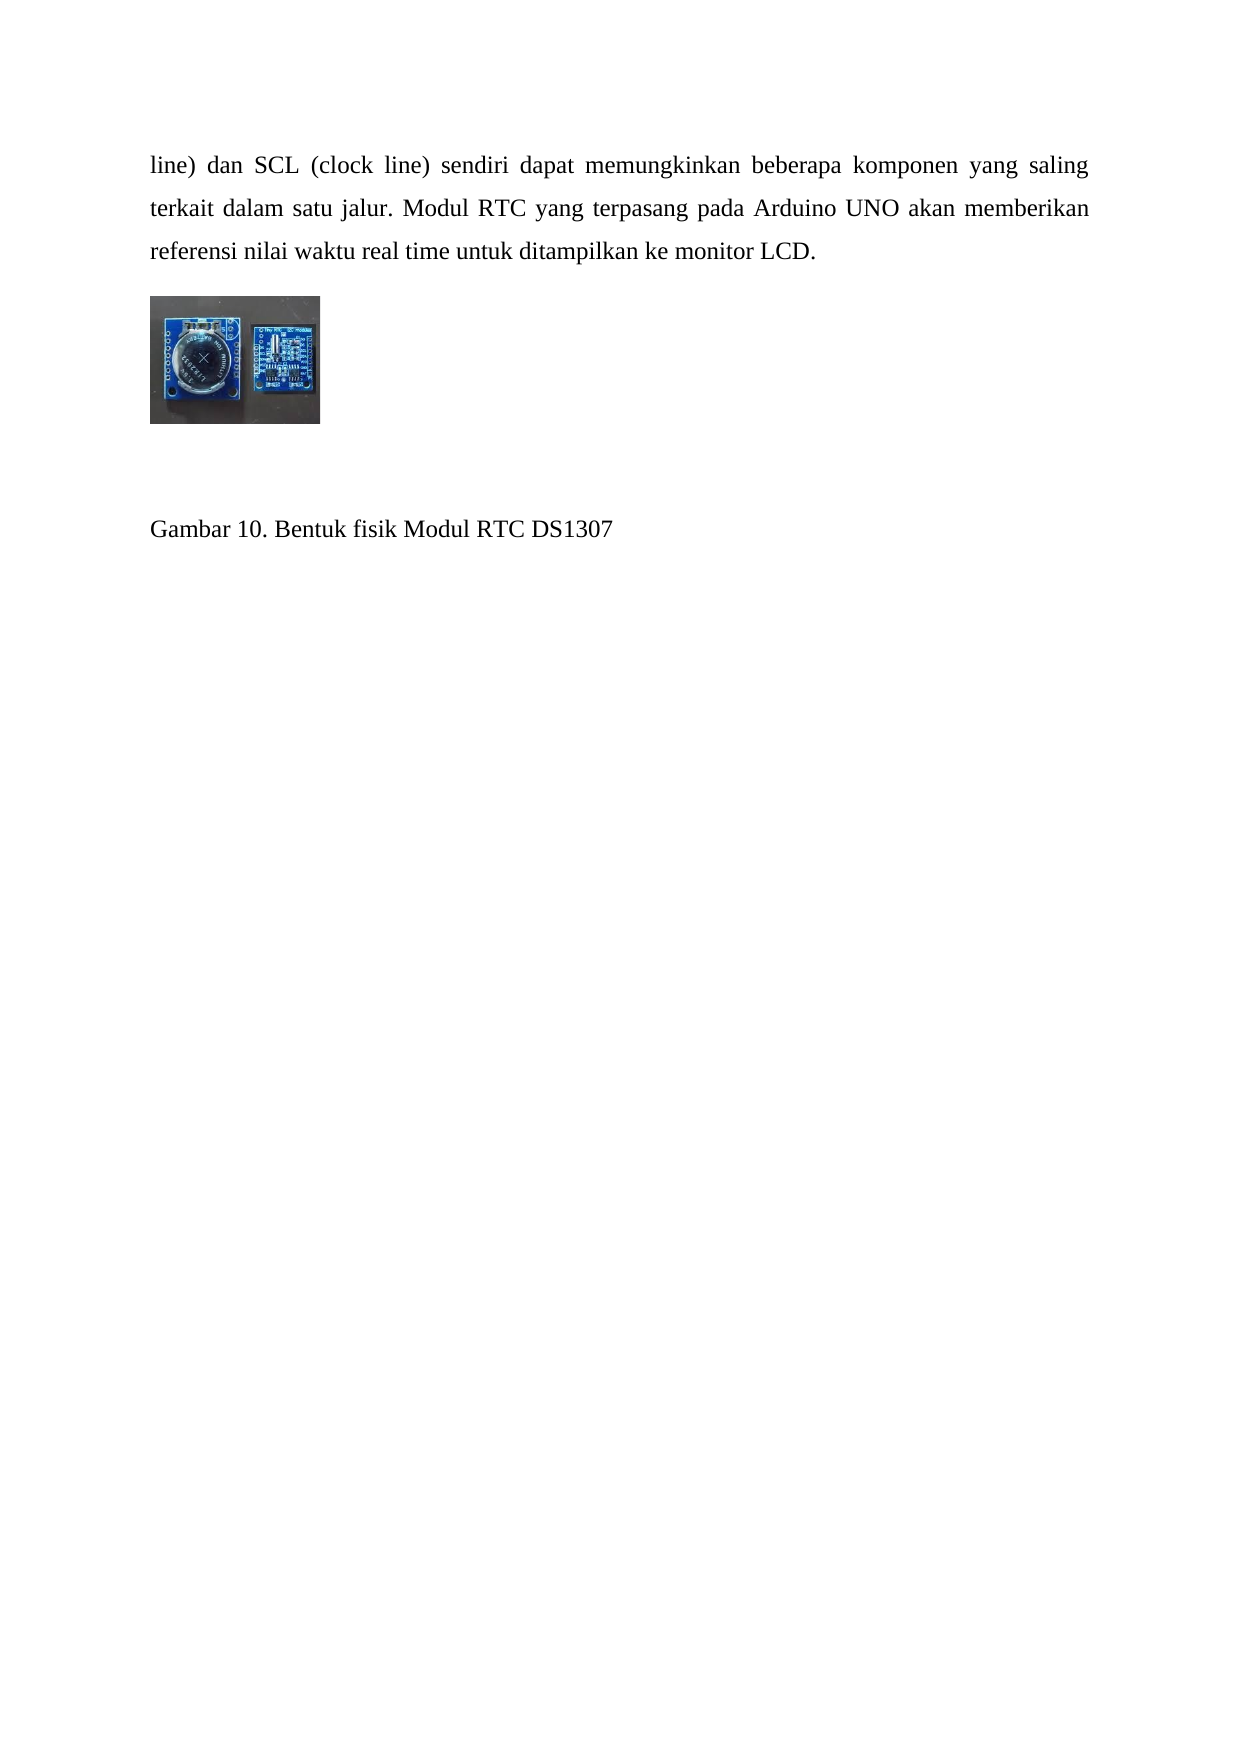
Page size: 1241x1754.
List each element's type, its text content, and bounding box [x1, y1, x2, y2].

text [150, 150, 1090, 265]
picture [150, 296, 321, 424]
text Gambar 10. Bentuk fisik Modul RTC DS1307 [150, 514, 1090, 543]
